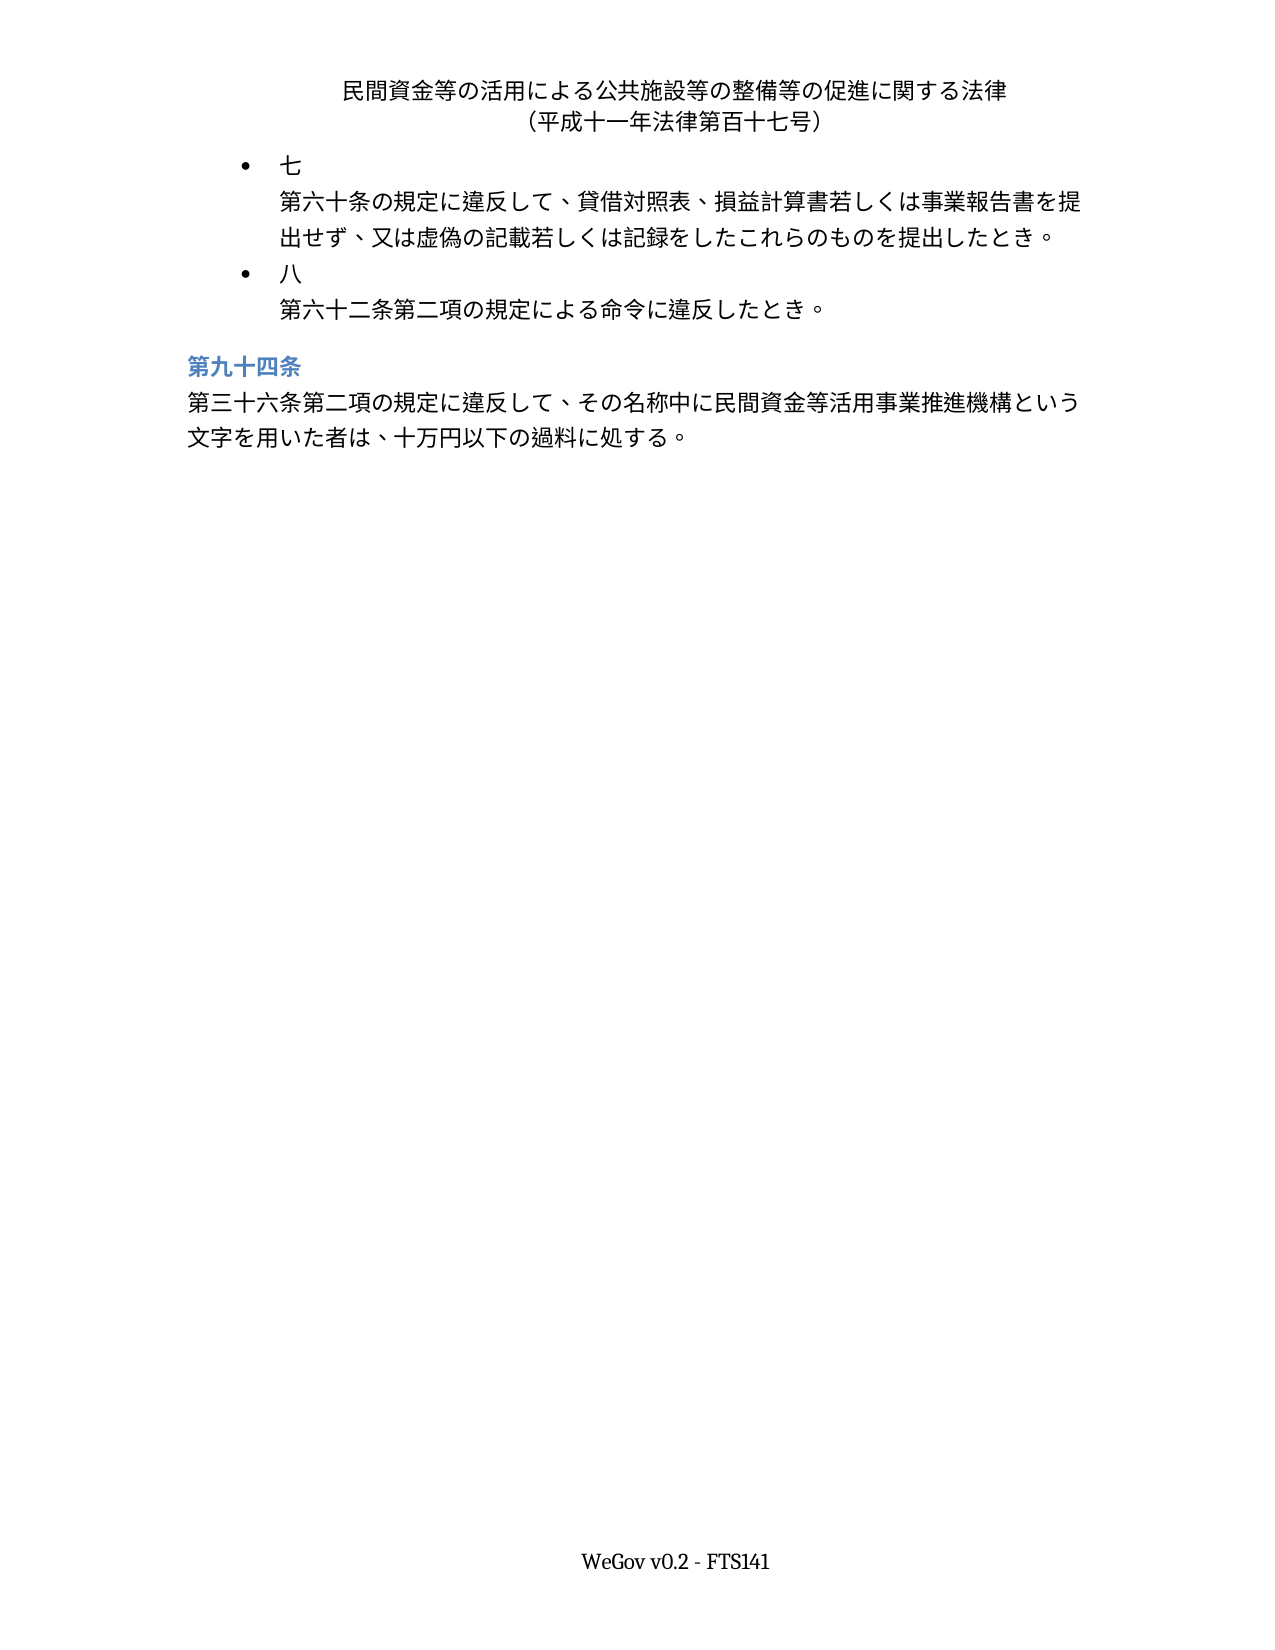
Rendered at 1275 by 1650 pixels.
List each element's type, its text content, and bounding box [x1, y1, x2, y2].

text 第三十六条第二項の規定に違反して、その名称中に民間資金等活用事業推進機構という文字を用いた者は、十万円以下の過料に処する。 [187, 386, 1087, 454]
subtitle 第九十四条 [187, 351, 1087, 382]
list 八 第六十二条第二項の規定による命令に違反したとき。 [242, 258, 1087, 325]
list 七 第六十条の規定に違反して、貸借対照表、損益計算書若しくは事業報告書を提出せず、又は虚偽の記載若しくは記録をしたこれらのものを提出したとき。 [242, 150, 1087, 253]
